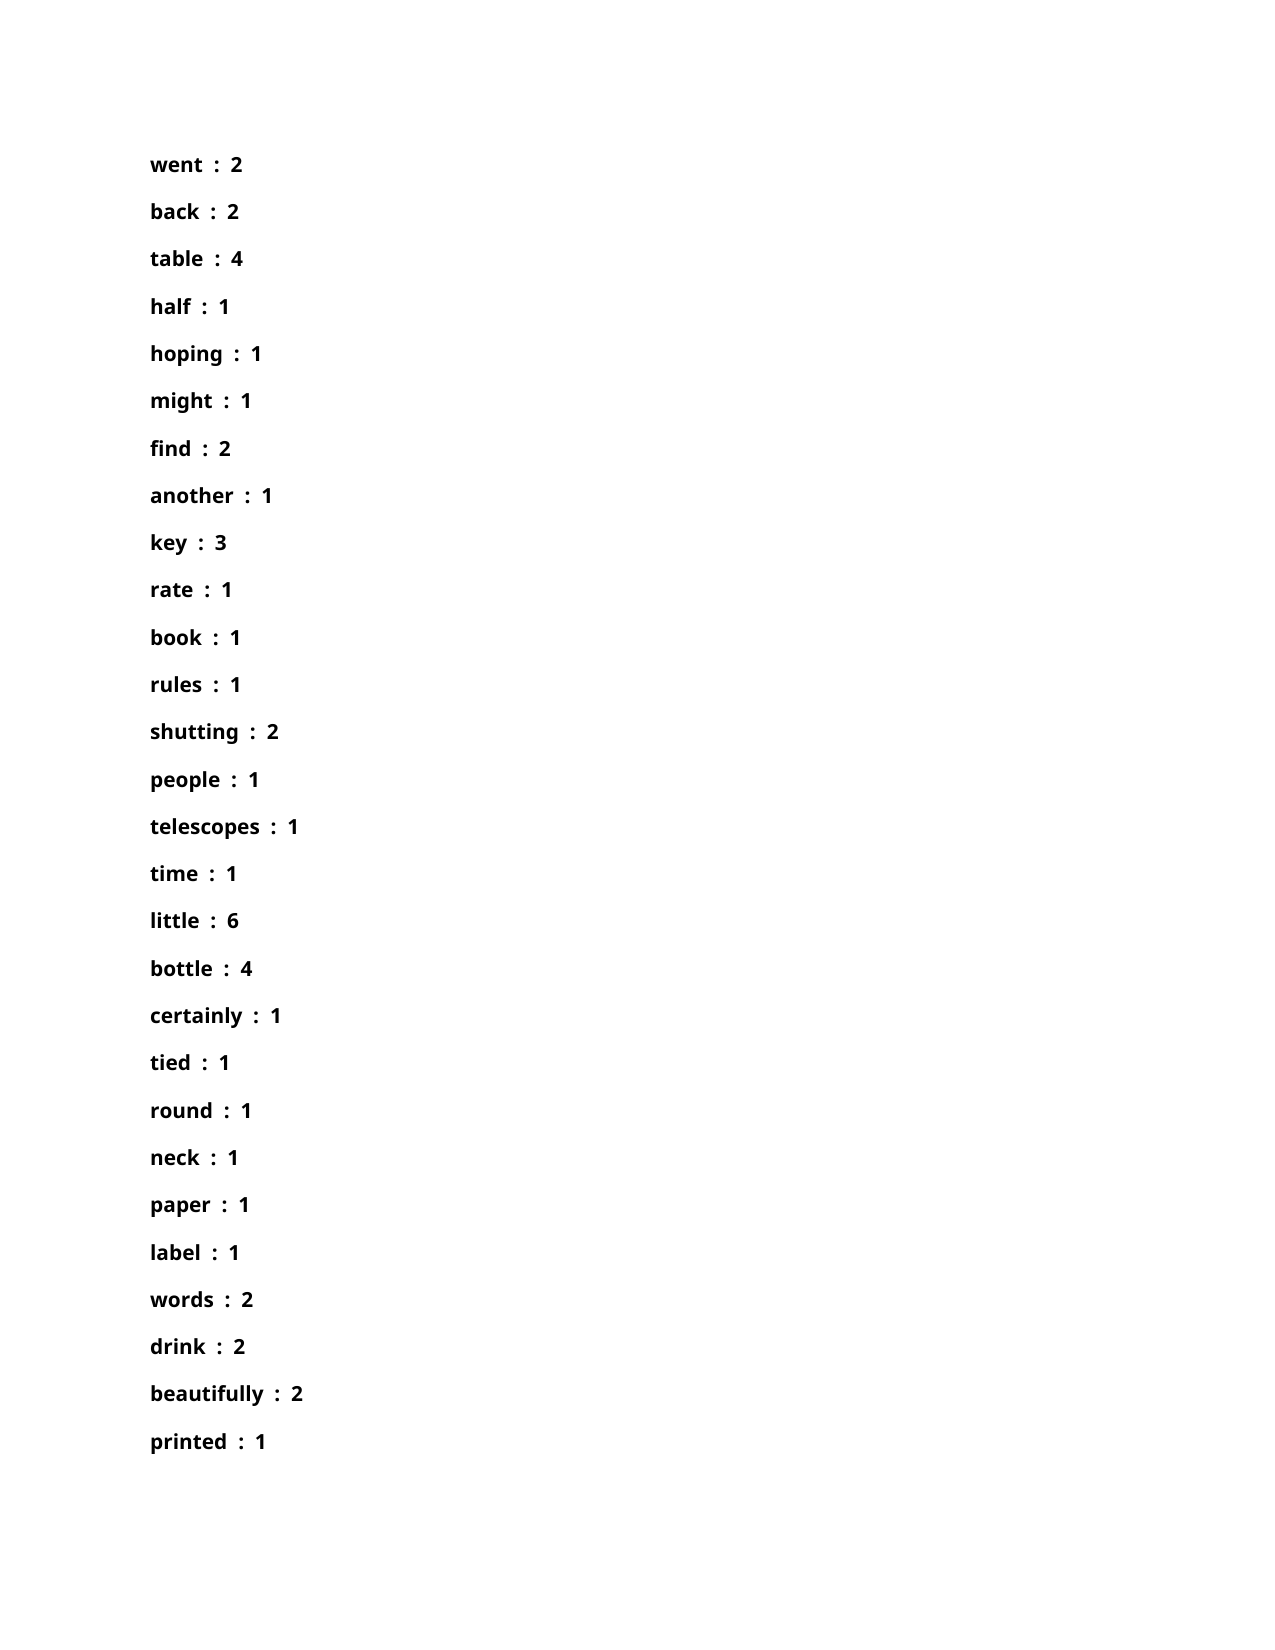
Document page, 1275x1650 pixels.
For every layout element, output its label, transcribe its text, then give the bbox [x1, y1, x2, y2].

text telescopes : 1 [150, 812, 1125, 841]
text drink : 2 [150, 1332, 1125, 1361]
text words : 2 [150, 1285, 1125, 1313]
text might : 1 [150, 386, 1125, 415]
text shutting : 2 [150, 717, 1125, 746]
text people : 1 [150, 765, 1125, 793]
text went : 2 [150, 150, 1125, 178]
text tied : 1 [150, 1048, 1125, 1077]
text book : 1 [150, 623, 1125, 651]
text hoping : 1 [150, 339, 1125, 368]
text rules : 1 [150, 670, 1125, 699]
text label : 1 [150, 1238, 1125, 1266]
text printed : 1 [150, 1427, 1125, 1455]
text neck : 1 [150, 1143, 1125, 1172]
text key : 3 [150, 528, 1125, 557]
text certainly : 1 [150, 1001, 1125, 1030]
text table : 4 [150, 244, 1125, 273]
text rate : 1 [150, 576, 1125, 604]
text beautifully : 2 [150, 1379, 1125, 1408]
text round : 1 [150, 1096, 1125, 1124]
text paper : 1 [150, 1190, 1125, 1219]
text back : 2 [150, 197, 1125, 226]
text time : 1 [150, 859, 1125, 888]
text another : 1 [150, 481, 1125, 509]
text find : 2 [150, 434, 1125, 462]
text little : 6 [150, 907, 1125, 935]
text half : 1 [150, 292, 1125, 320]
text bottle : 4 [150, 954, 1125, 982]
